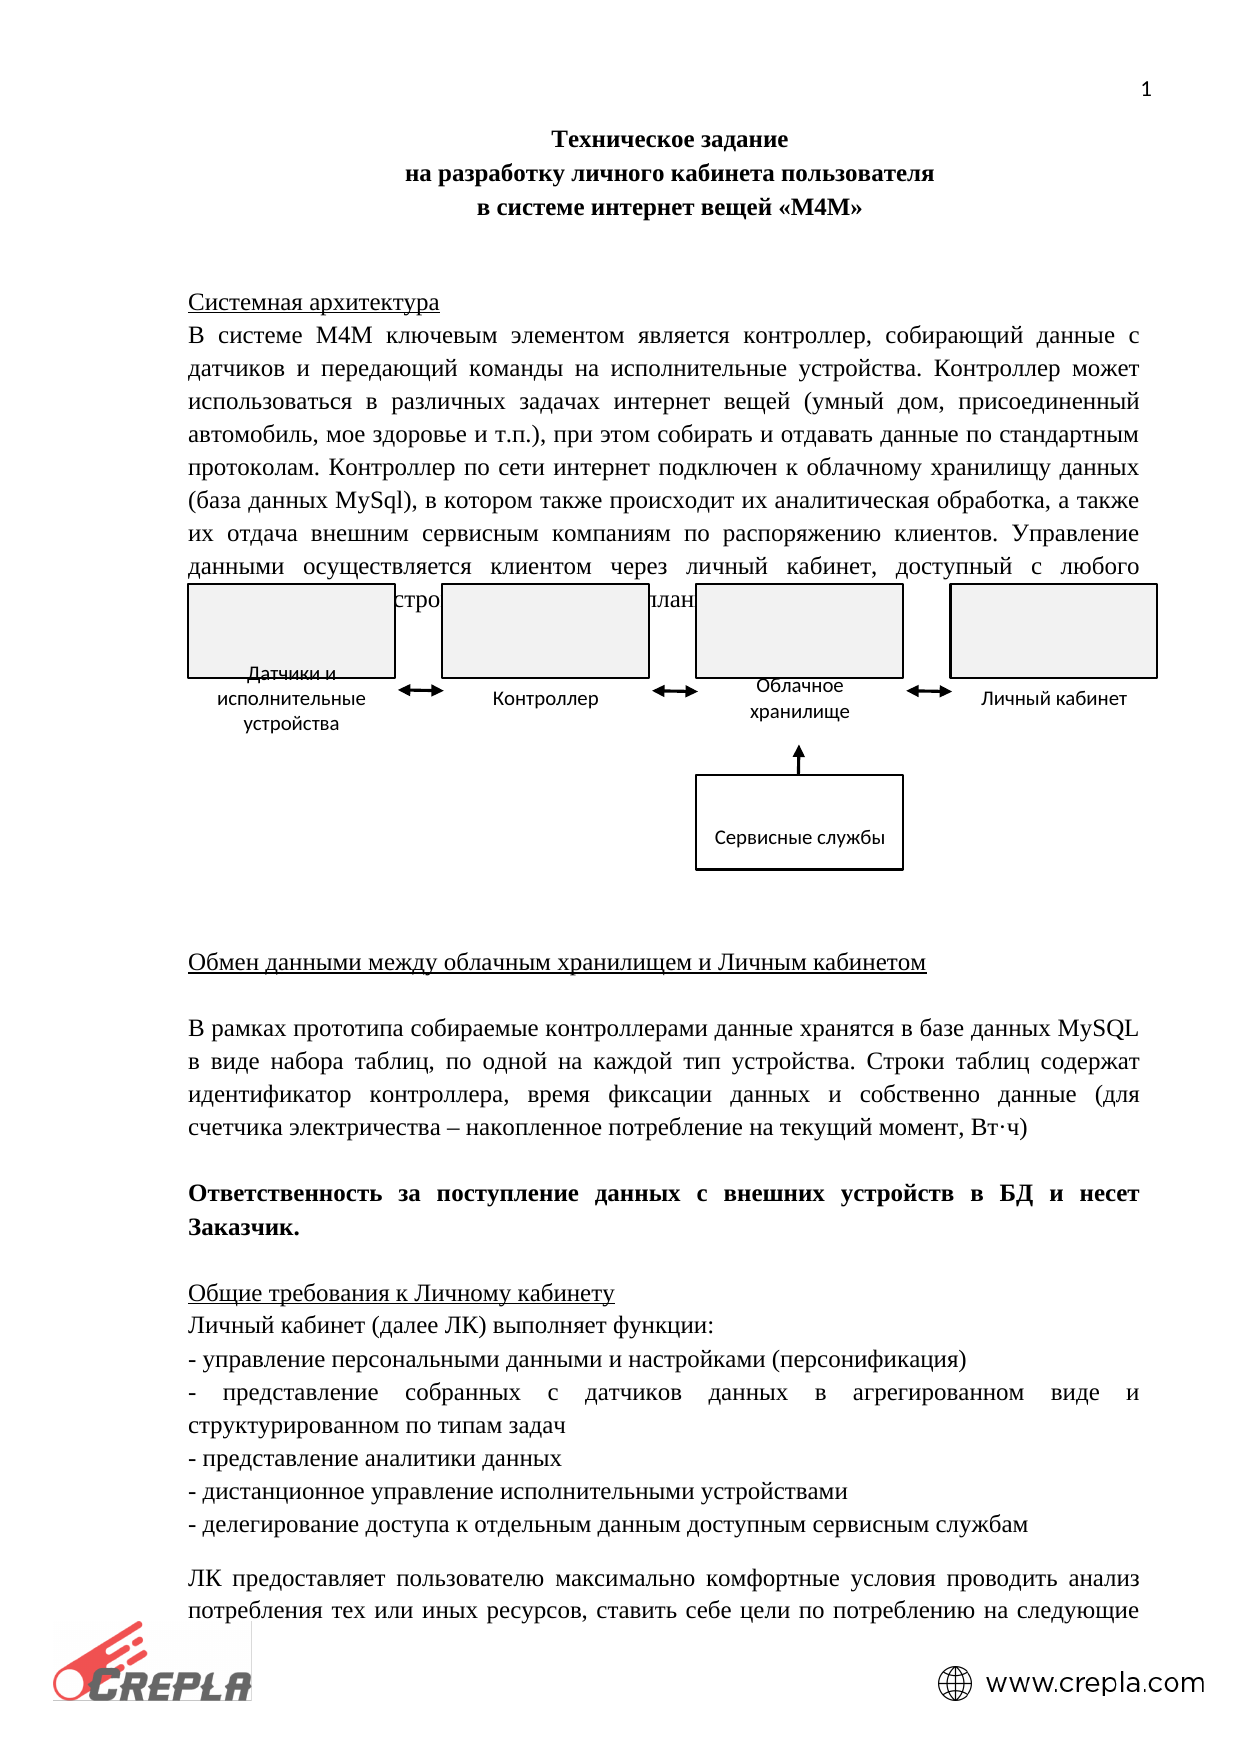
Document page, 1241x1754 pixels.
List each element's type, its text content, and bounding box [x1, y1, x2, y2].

text В системе М4М ключевым элементом является контроллер, собирающий данные с датчиков и передающий команды на исполнительные устройства. Контроллер может использоваться в различных задачах интернет вещей (умный дом, присоединенный автомобиль, мое здоровье и т.п.), при этом собирать и отдавать данные по стандартным протоколам. Контроллер по сети интернет подключен к облачному хранилищу данных (база данных MySql), в котором также происходит их аналитическая обработка, а также их отдача внешним сервисным компаниям по распоряжению клиентов. Управление данными осуществляется клиентом через личный кабинет, доступный с любого присоединенного устройства (компьютер, планшет, телефон) [188, 320, 1141, 613]
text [188, 1563, 1141, 1624]
text Общие требования к Личному кабинету [188, 1278, 1141, 1306]
text - представление аналитики данных [188, 1443, 1141, 1471]
text на разработку личного кабинета пользователя [188, 158, 1152, 187]
text - делегирование доступа к отдельным данным доступным сервисным службам [188, 1509, 1141, 1537]
text - управление персональными данными и настройками (персонификация) [188, 1344, 1141, 1372]
text В рамках прототипа собираемые контроллерами данные хранятся в базе данных MySQL в виде набора таблиц, по одной на каждой тип устройства. Строки таблиц содержат идентификатор контроллера, время фиксации данных и собственно данные (для счетчика электричества – накопленное потребление на текущий момент, Вт·ч) [188, 1013, 1141, 1141]
text - дистанционное управление исполнительными устройствами [188, 1476, 1141, 1504]
picture [938, 1666, 1204, 1701]
picture [53, 1621, 252, 1701]
text Ответственность за поступление данных с внешних устройств в БД и несет Заказчик. [188, 1178, 1141, 1240]
text - представление собранных с датчиков данных в агрегированном виде и структурированном по типам задач [188, 1377, 1141, 1438]
text Системная архитектура [188, 287, 1141, 316]
text в системе интернет вещей «М4М» [188, 192, 1152, 221]
text Техническое задание [188, 124, 1152, 152]
text Обмен данными между облачным хранилищем и Личным кабинетом [188, 947, 1141, 976]
text Личный кабинет (далее ЛК) выполняет функции: [188, 1311, 1141, 1339]
